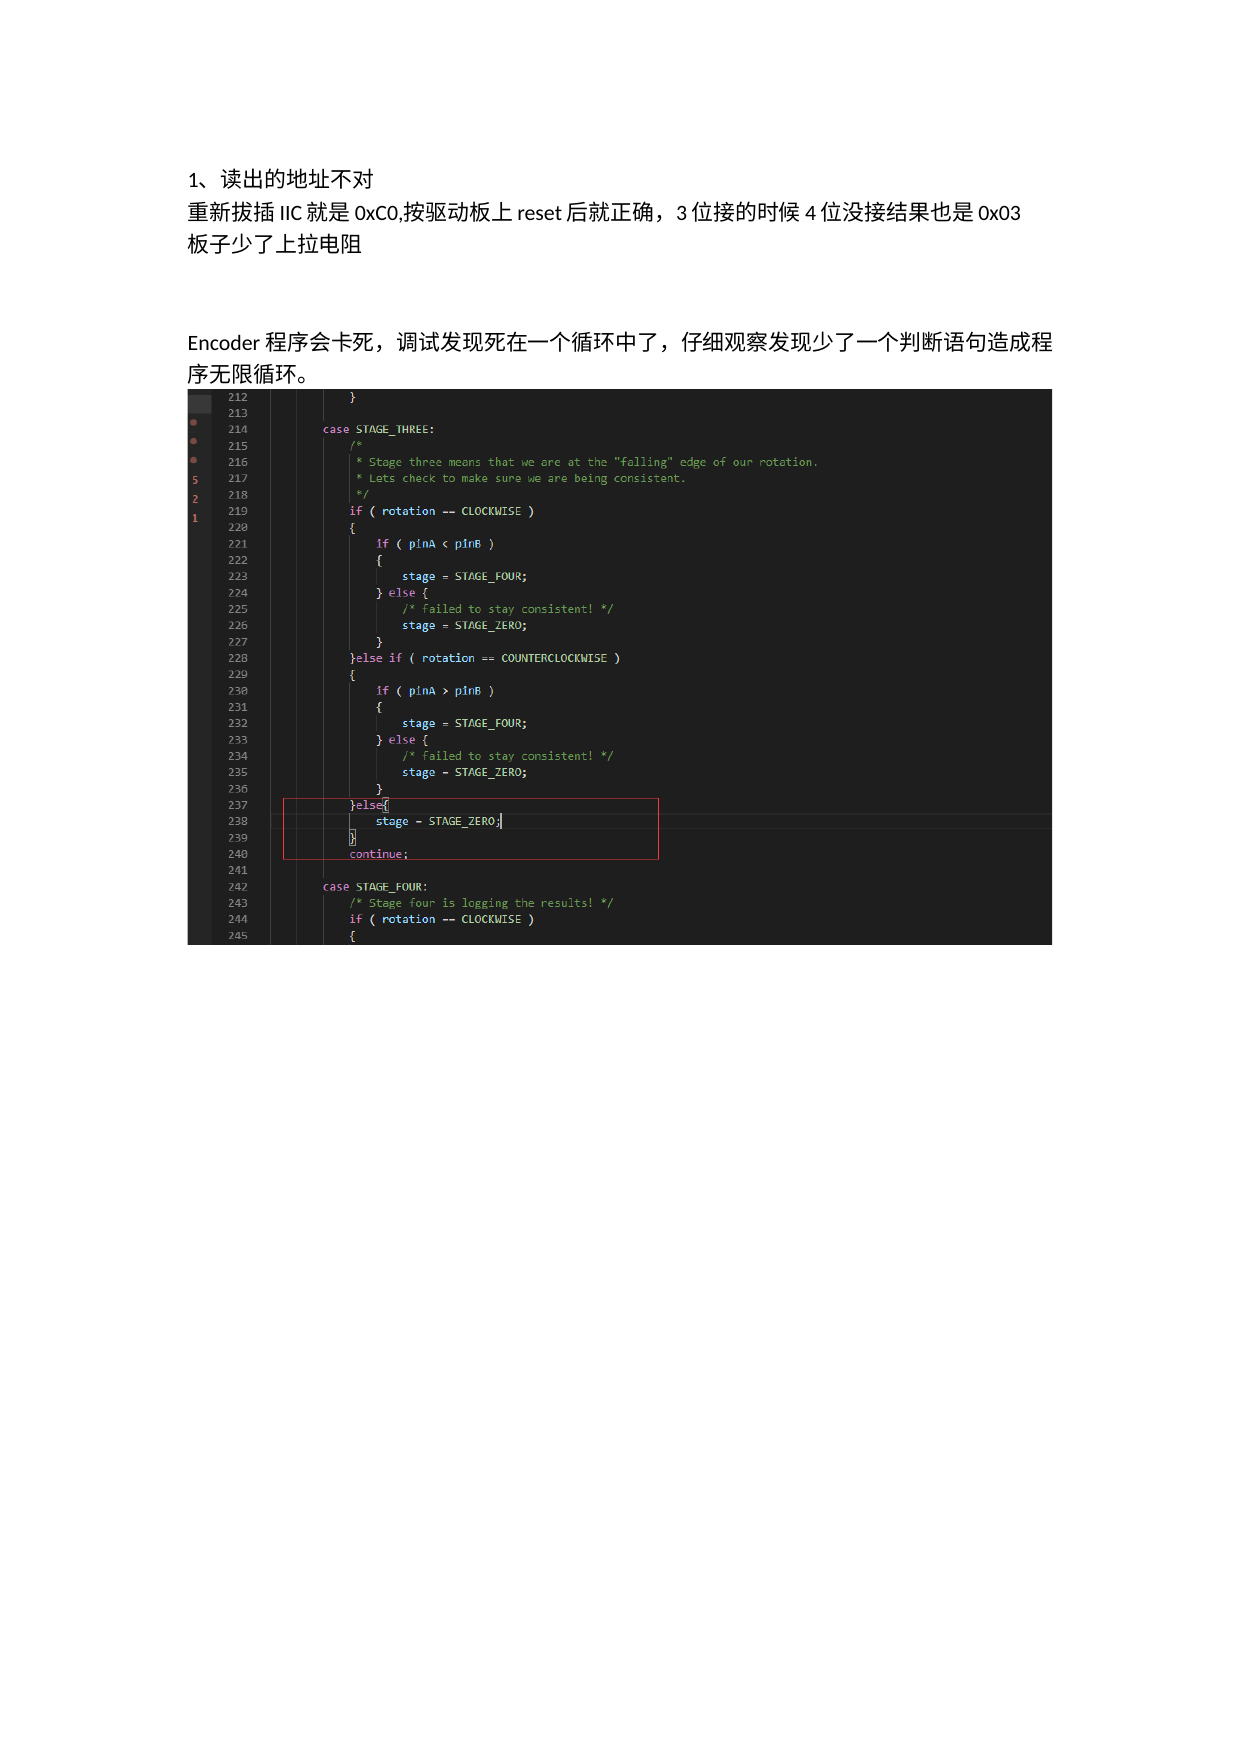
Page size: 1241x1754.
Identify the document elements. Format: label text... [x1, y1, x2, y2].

picture [187, 389, 1053, 945]
text 1、读出的地址不对 [187, 162, 1053, 194]
text 板子少了上拉电阻 [187, 227, 1053, 259]
text 重新拔插IIC就是0xC0,按驱动板上reset后就正确，3位接的时候4位没接结果也是0x03 [187, 194, 1053, 227]
text Encoder 程序会卡死，调试发现死在一个循环中了，仔细观察发现少了一个判断语句造成程序无限循环。 [187, 324, 1053, 389]
